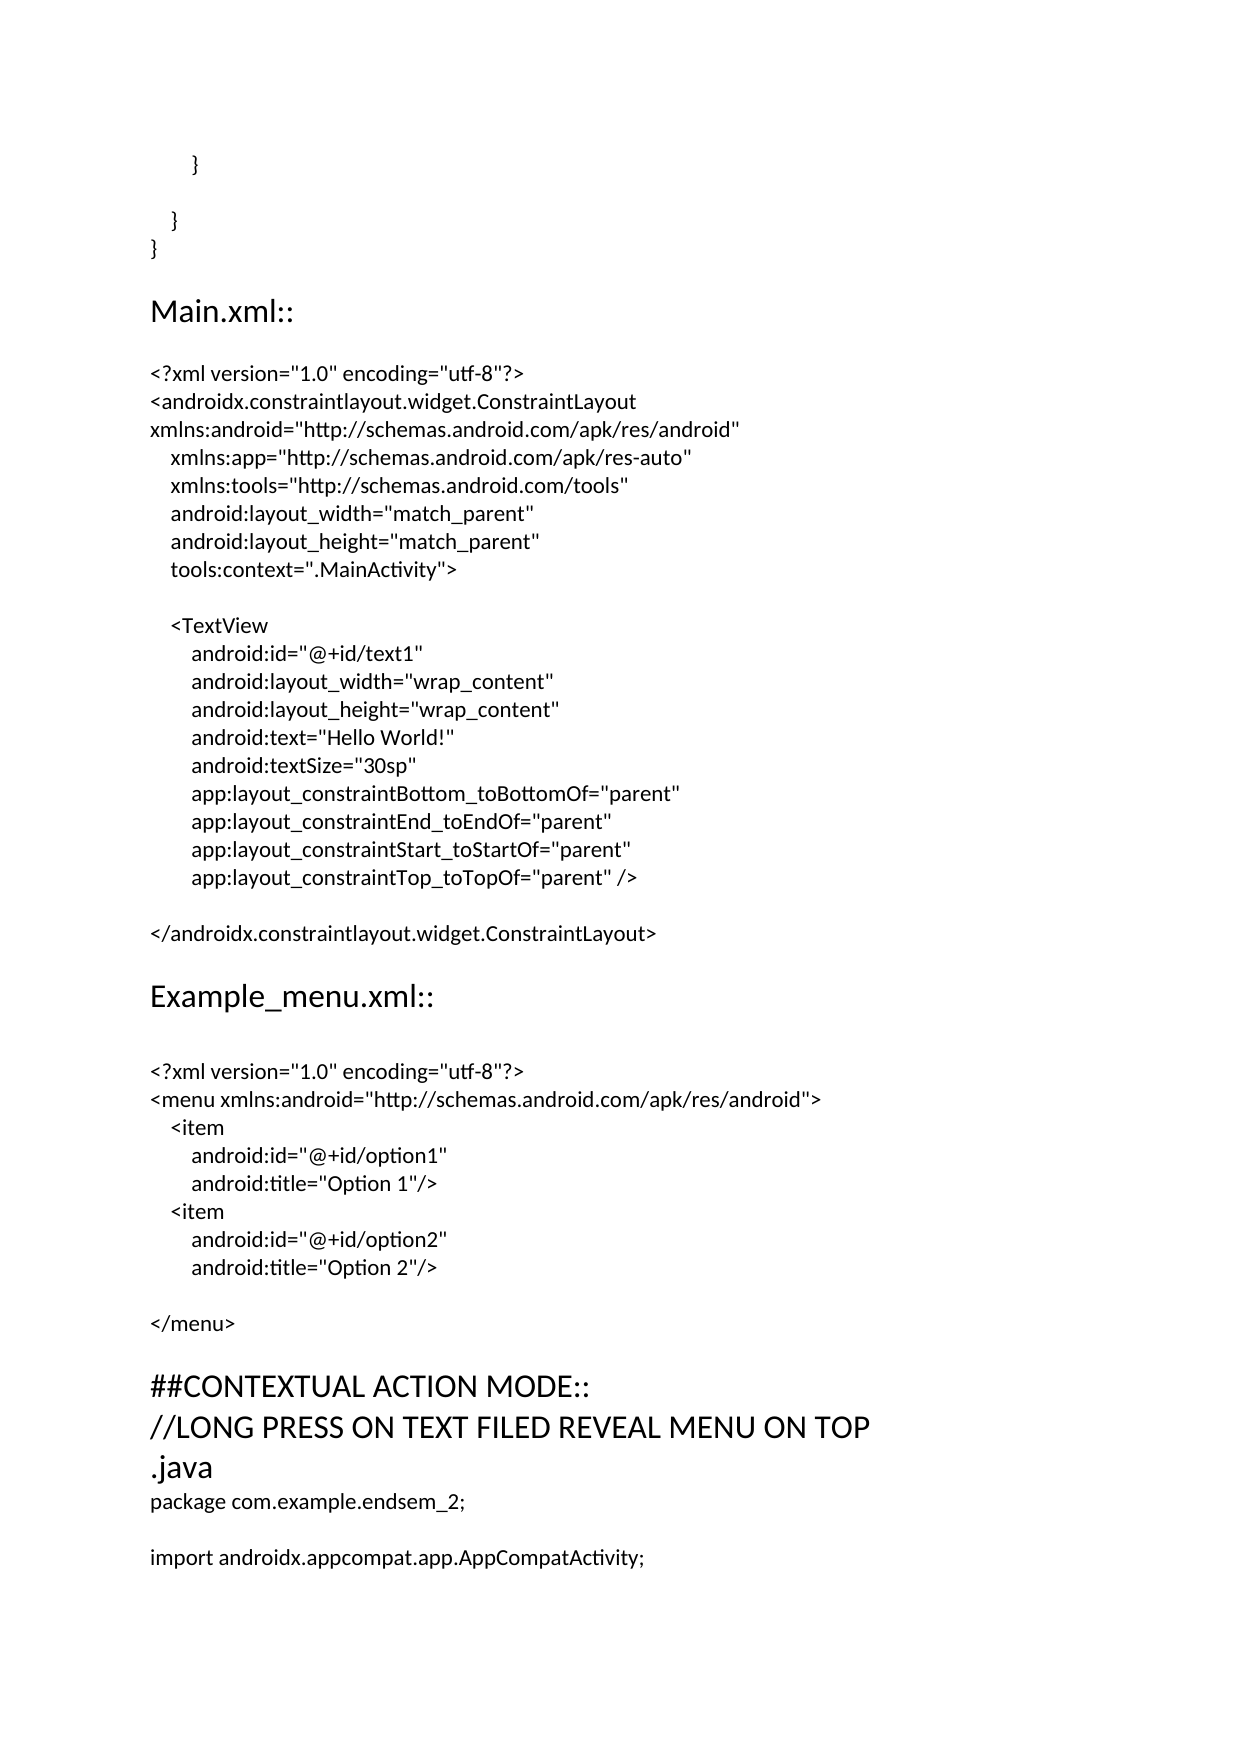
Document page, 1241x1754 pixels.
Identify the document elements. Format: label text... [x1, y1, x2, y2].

text app:layout_constraintBottom_toBottomOf="parent" [150, 779, 1090, 807]
text android:id="@+id/option2" [150, 1225, 1090, 1253]
text </androidx.constraintlayout.widget.ConstraintLayout> [150, 919, 1090, 947]
text </menu> [150, 1309, 1090, 1337]
text import androidx.appcompat.app.AppCompatActivity; [150, 1543, 1090, 1571]
text <?xml version="1.0" encoding="utf-8"?> [150, 1057, 1090, 1085]
text android:text="Hello World!" [150, 723, 1090, 751]
text xmlns:app="http://schemas.android.com/apk/res-auto" [150, 443, 1090, 471]
text android:id="@+id/option1" [150, 1141, 1090, 1169]
text android:title="Option 1"/> [150, 1169, 1090, 1197]
text package com.example.endsem_2; [150, 1487, 1090, 1515]
text app:layout_constraintStart_toStartOf="parent" [150, 835, 1090, 863]
text <menu xmlns:android="http://schemas.android.com/apk/res/android"> [150, 1085, 1090, 1113]
text android:title="Option 2"/> [150, 1253, 1090, 1281]
text android:id="@+id/text1" [150, 639, 1090, 667]
text <item [150, 1113, 1090, 1141]
text <TextView [150, 611, 1090, 639]
text android:layout_height="wrap_content" [150, 695, 1090, 723]
text ##CONTEXTUAL ACTION MODE:: [150, 1365, 1090, 1406]
text android:layout_height="match_parent" [150, 527, 1090, 555]
text android:layout_width="wrap_content" [150, 667, 1090, 695]
text app:layout_constraintTop_toTopOf="parent" /> [150, 863, 1090, 891]
text .java [150, 1446, 1090, 1487]
text //LONG PRESS ON TEXT FILED REVEAL MENU ON TOP [150, 1406, 1090, 1446]
text Example_menu.xml:: [150, 975, 1090, 1016]
text <?xml version="1.0" encoding="utf-8"?> [150, 359, 1090, 387]
text app:layout_constraintEnd_toEndOf="parent" [150, 807, 1090, 835]
text xmlns:tools="http://schemas.android.com/tools" [150, 471, 1090, 499]
text android:layout_width="match_parent" [150, 499, 1090, 527]
text <androidx.constraintlayout.widget.ConstraintLayout xmlns:android="http://schemas.android.com/apk/res/android" [150, 387, 1090, 443]
text } [150, 234, 1090, 262]
text Main.xml:: [150, 290, 1090, 331]
text tools:context=".MainActivity"> [150, 555, 1090, 583]
text } [150, 150, 1090, 178]
text <item [150, 1197, 1090, 1225]
text android:textSize="30sp" [150, 751, 1090, 779]
text } [150, 206, 1090, 234]
